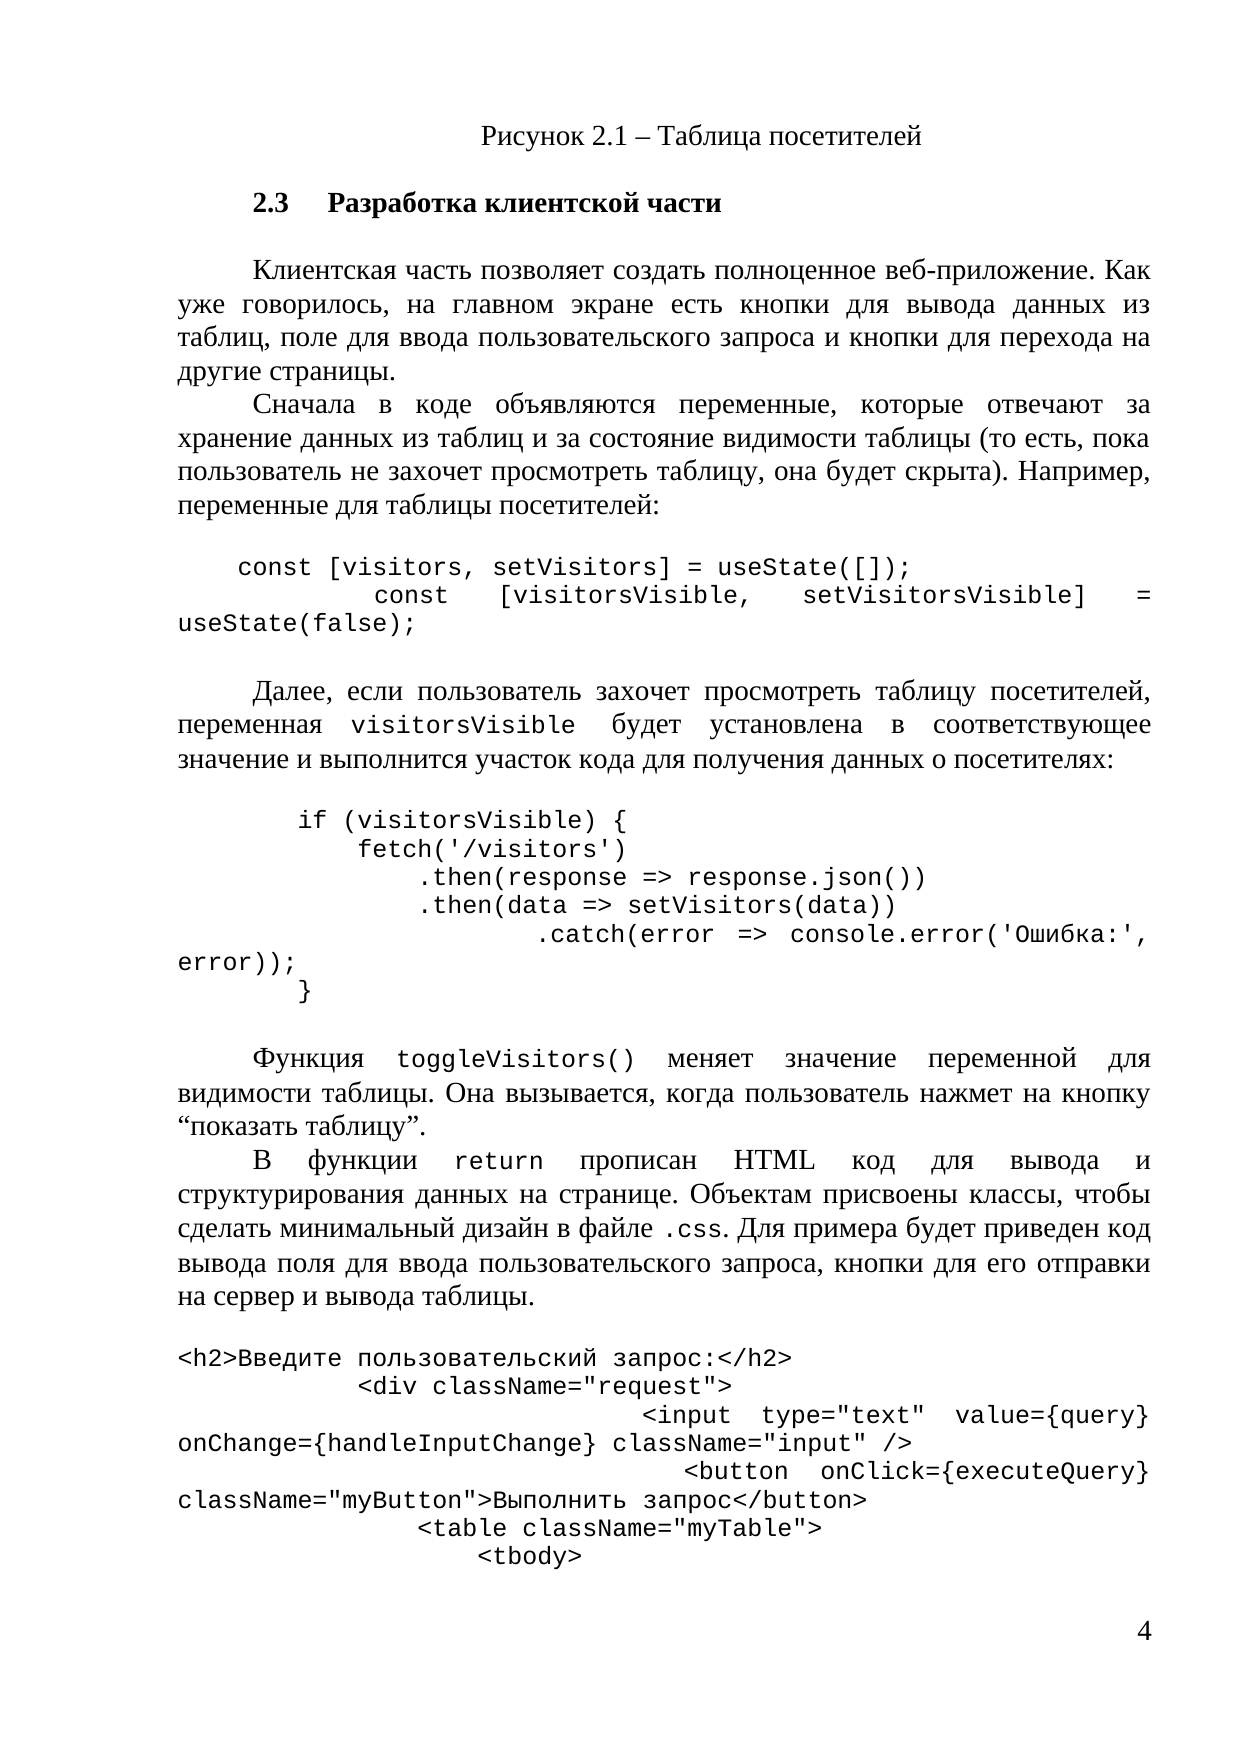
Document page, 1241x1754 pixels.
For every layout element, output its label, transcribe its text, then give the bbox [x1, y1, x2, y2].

text Функция toggleVisitors() меняет значение переменной для видимости таблицы. Она вызывается, когда пользователь нажмет на кнопку “показать таблицу”. [177, 1040, 1152, 1142]
text <div className="request"> [177, 1374, 1152, 1402]
list Разработка клиентской части [177, 185, 1152, 219]
text В функции return прописан HTML код для вывода и структурирования данных на странице. Объектам присвоены классы, чтобы сделать минимальный дизайн в файле .css. Для примера будет приведен код вывода поля для ввода пользовательского запроса, кнопки для его отправки на сервер и вывода таблицы. [177, 1142, 1152, 1312]
text const [visitorsVisible, setVisitorsVisible] = useState(false); [177, 582, 1152, 639]
text Сначала в коде объявляются переменные, которые отвечают за хранение данных из таблиц и за состояние видимости таблицы (то есть, пока пользователь не захочет просмотреть таблицу, она будет скрыта). Например, переменные для таблицы посетителей: [177, 386, 1152, 521]
text .then(response => response.json()) [177, 865, 1152, 893]
list Рисунок 2.1 – Таблица посетителей [177, 118, 1152, 152]
text <input type="text" value={query} onChange={handleInputChange} className="input" /> [177, 1402, 1152, 1459]
text const [visitors, setVisitors] = useState([]); [177, 554, 1152, 582]
text if (visitorsVisible) { [177, 808, 1152, 836]
text } [177, 978, 1152, 1006]
text <tbody> [177, 1544, 1152, 1572]
text Далее, если пользователь захочет просмотреть таблицу посетителей, переменная visitorsVisible будет установлена в соответствующее значение и выполнится участок кода для получения данных о посетителях: [177, 673, 1152, 774]
text .catch(error => console.error('Ошибка:', error)); [177, 921, 1152, 978]
list Клиентская часть позволяет создать полноценное веб-приложение. Как уже говорилось, на главном экране есть кнопки для вывода данных из таблиц, поле для ввода пользовательского запроса и кнопки для перехода на другие страницы. [177, 252, 1152, 386]
text <table className="myTable"> [177, 1516, 1152, 1544]
text .then(data => setVisitors(data)) [177, 893, 1152, 921]
text <h2>Введите пользовательский запрос:</h2> [177, 1346, 1152, 1374]
text <button onClick={executeQuery} className="myButton">Выполнить запрос</button> [177, 1459, 1152, 1516]
text fetch('/visitors') [177, 836, 1152, 865]
